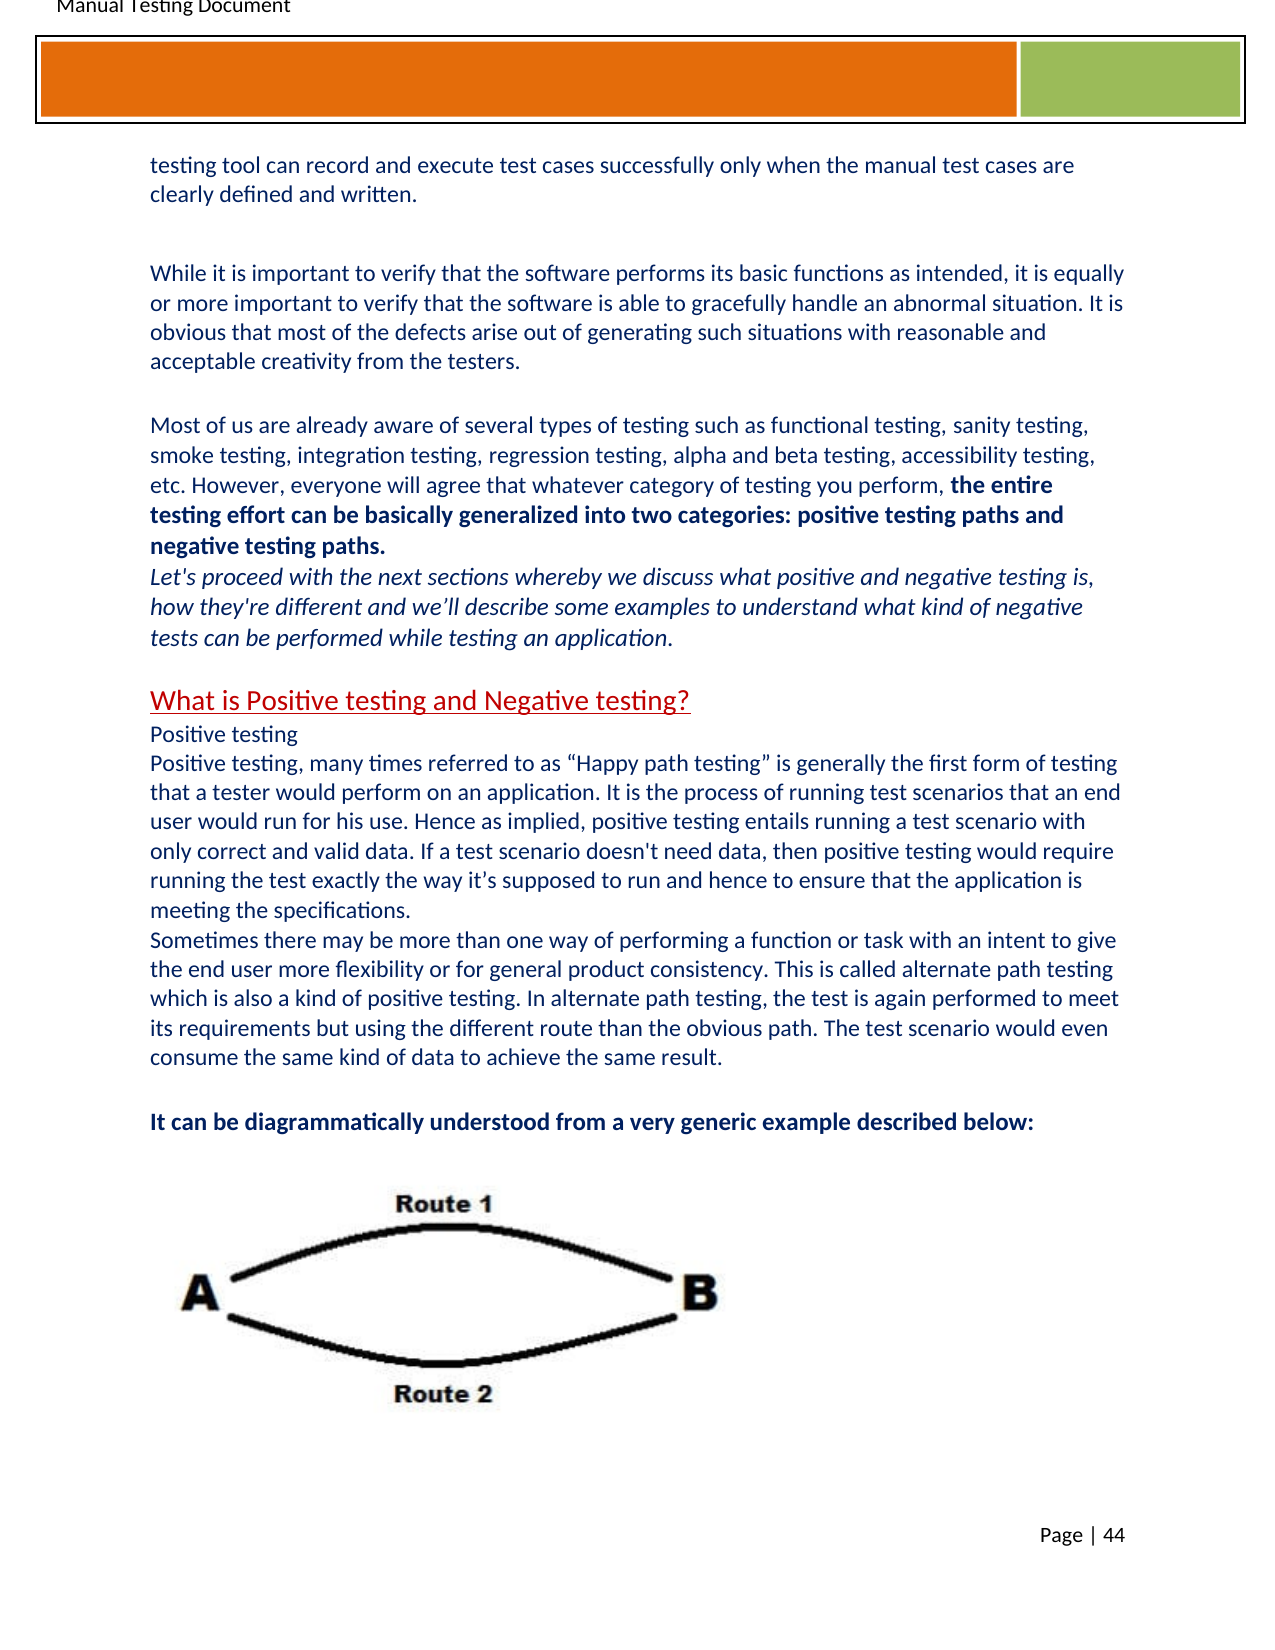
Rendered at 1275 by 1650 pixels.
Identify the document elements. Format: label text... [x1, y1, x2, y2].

text It can be diagrammatically understood from a very generic example described below: [150, 1106, 1125, 1137]
subtitle Positive testing [150, 718, 1125, 748]
text Most of us are already aware of several types of testing such as functional testing, sanity testing, smoke testing, integration testing, regression testing, alpha and beta testing, accessibility testing, etc. However, everyone will agree that whatever category of testing you perform, the entire testing effort can be basically generalized into two categories: positive testing paths and negative testing paths. [150, 411, 1125, 561]
subtitle What is Positive testing and Negative testing? [150, 682, 1125, 718]
text Sometimes there may be more than one way of performing a function or task with an intent to give the end user more flexibility or for general product consistency. This is called alternate path testing which is also a kind of positive testing. In alternate path testing, the test is again performed to meet its requirements but using the different route than the obvious path. The test scenario would even consume the same kind of data to achieve the same result. [150, 925, 1125, 1071]
picture [150, 1136, 752, 1456]
text Positive testing, many times referred to as “Happy path testing” is generally the first form of testing that a tester would perform on an application. It is the process of running test scenarios that an end user would run for his use. Hence as implied, positive testing entails running a test scenario with only correct and valid data. If a test scenario doesn't need data, then positive testing would require running the test exactly the way it’s supposed to run and hence to ensure that the application is meeting the specifications. [150, 748, 1125, 925]
text Let's proceed with the next sections whereby we discuss what positive and negative testing is, how they're different and we’ll describe some examples to understand what kind of negative tests can be performed while testing an application. [150, 561, 1125, 652]
text While it is important to verify that the software performs its basic functions as intended, it is equally or more important to verify that the software is able to gracefully handle an abnormal situation. It is obvious that most of the defects arise out of generating such situations with reasonable and acceptable creativity from the testers. [150, 258, 1125, 376]
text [150, 150, 1125, 208]
